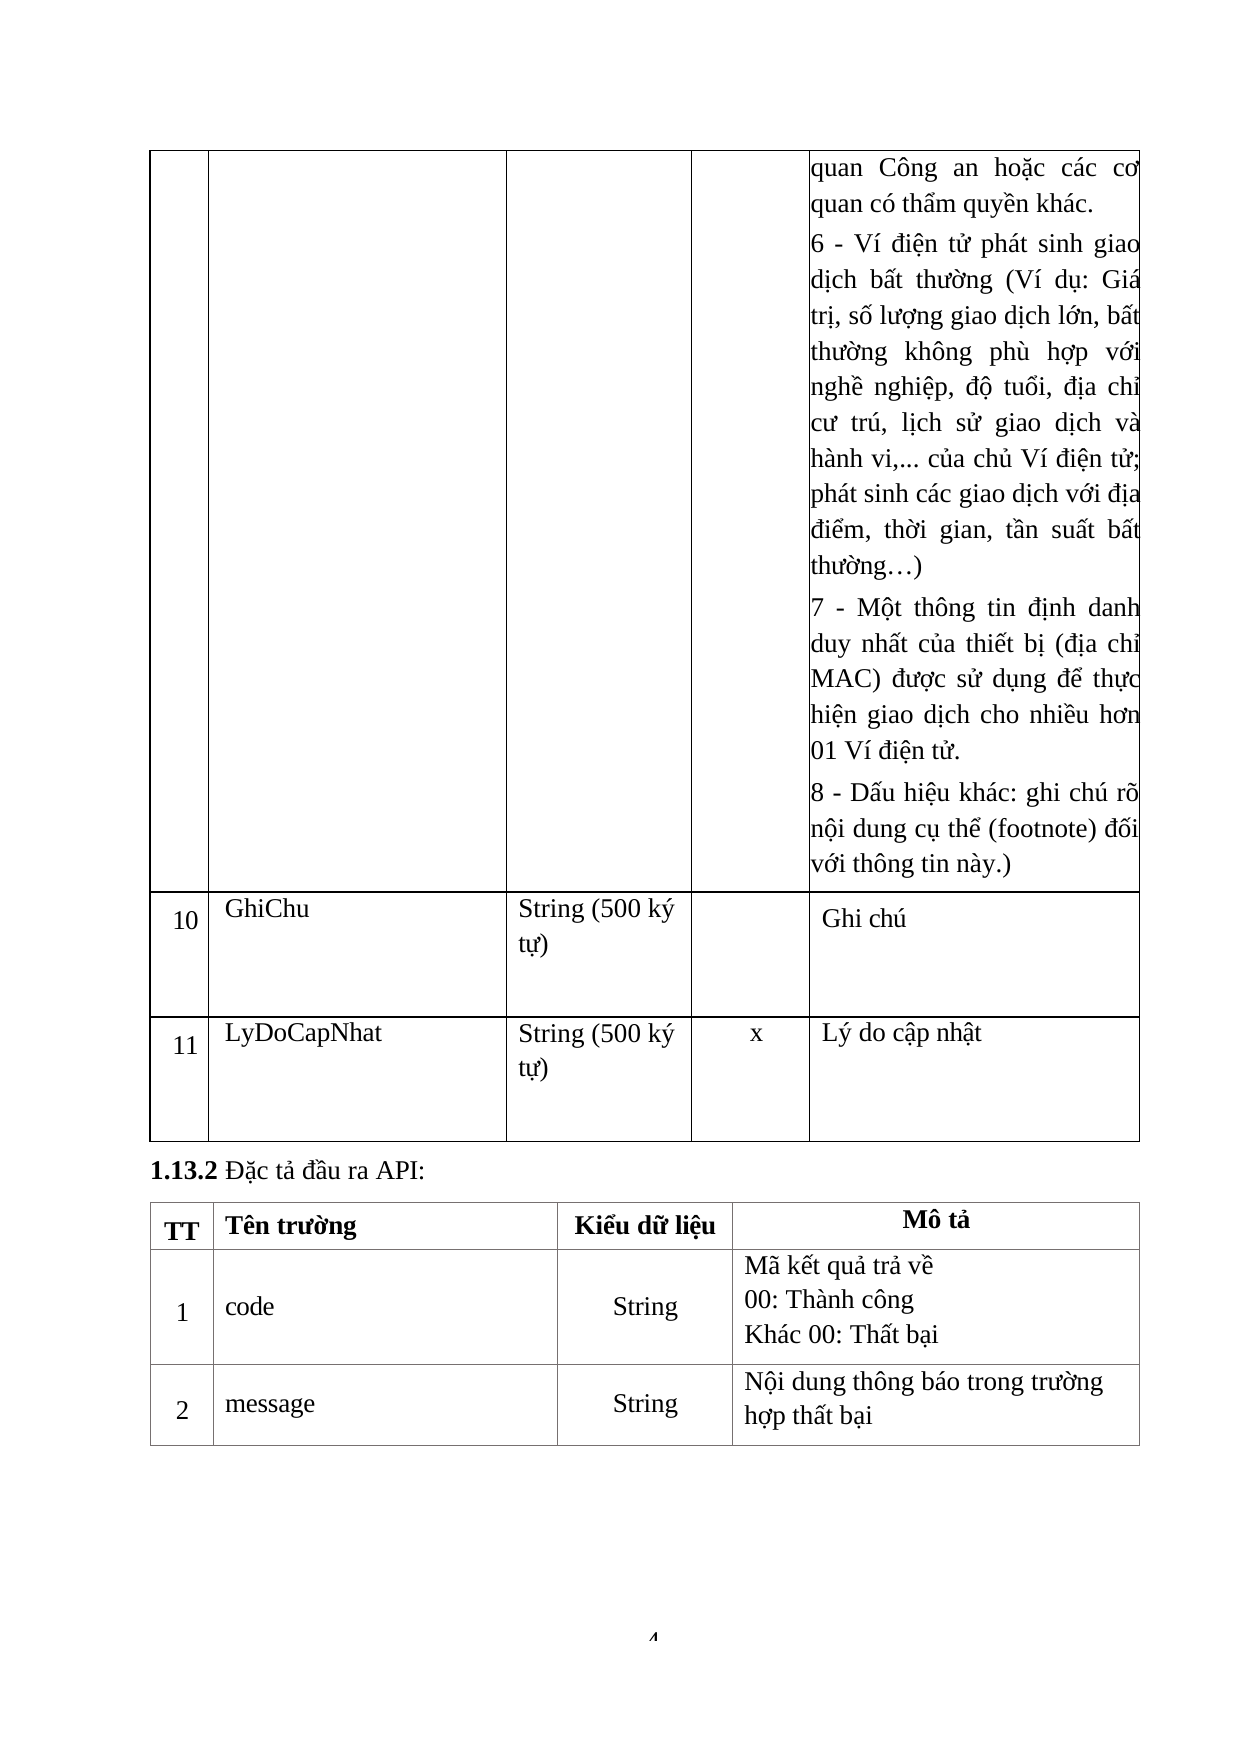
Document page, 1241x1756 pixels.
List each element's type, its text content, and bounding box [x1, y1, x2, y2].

table_cell String [558, 1250, 732, 1364]
table_cell String (500 ký tự) [507, 893, 691, 1016]
table_cell 2 [151, 1365, 213, 1445]
table_cell Nội dung thông báo trong trường hợp thất bại [733, 1365, 1139, 1445]
table_cell code [214, 1250, 557, 1364]
table_cell 11 [151, 1018, 208, 1141]
table_cell x [692, 1018, 809, 1141]
table_header Mô tả [733, 1203, 1139, 1248]
table_cell message [214, 1365, 557, 1445]
table_cell Lý do cập nhật [810, 1018, 1139, 1141]
table_cell 1 [151, 1250, 213, 1364]
table_cell [692, 151, 809, 891]
table_cell Ghi chú [810, 893, 1139, 1016]
table_cell 10 [151, 893, 208, 1016]
table_cell [692, 893, 809, 1016]
table_cell String [558, 1365, 732, 1445]
table_cell Mã kết quả trả về 00: Thành công Khác 00: Thất bại [733, 1250, 1139, 1364]
table_header Kiểu dữ liệu [558, 1203, 732, 1248]
table_cell [507, 151, 691, 891]
table_header Tên trường [214, 1203, 557, 1248]
table_header TT [151, 1203, 213, 1248]
table_cell [151, 151, 208, 891]
table_cell quan Công an hoặc các cơ quan có thẩm quyền khác. - Ví điện tử phát sinh giao dịch bất thường (Ví dụ: Giá trị, số lượng giao dịch lớn, bất thường không phù hợp với nghề nghiệp, độ tuổi, địa chỉ cư trú, lịch sử giao dịch và hành vi,... của chủ Ví điện tử; phát sinh các giao dịch với địa điểm, thời gian, tần suất bất thường…) - Một thông tin định danh duy nhất của thiết bị (địa chỉ MAC) được sử dụng để thực hiện giao dịch cho nhiều hơn 01 Ví điện tử. - Dấu hiệu khác: ghi chú rõ nội dung cụ thể (footnote) đối với thông tin này.) [810, 151, 1139, 891]
table_cell GhiChu [209, 893, 506, 1016]
table_cell String (500 ký tự) [507, 1018, 691, 1141]
table_cell LyDoCapNhat [209, 1018, 506, 1141]
table_cell [209, 151, 506, 891]
list Đặc tả đầu ra API: [150, 1154, 1165, 1186]
